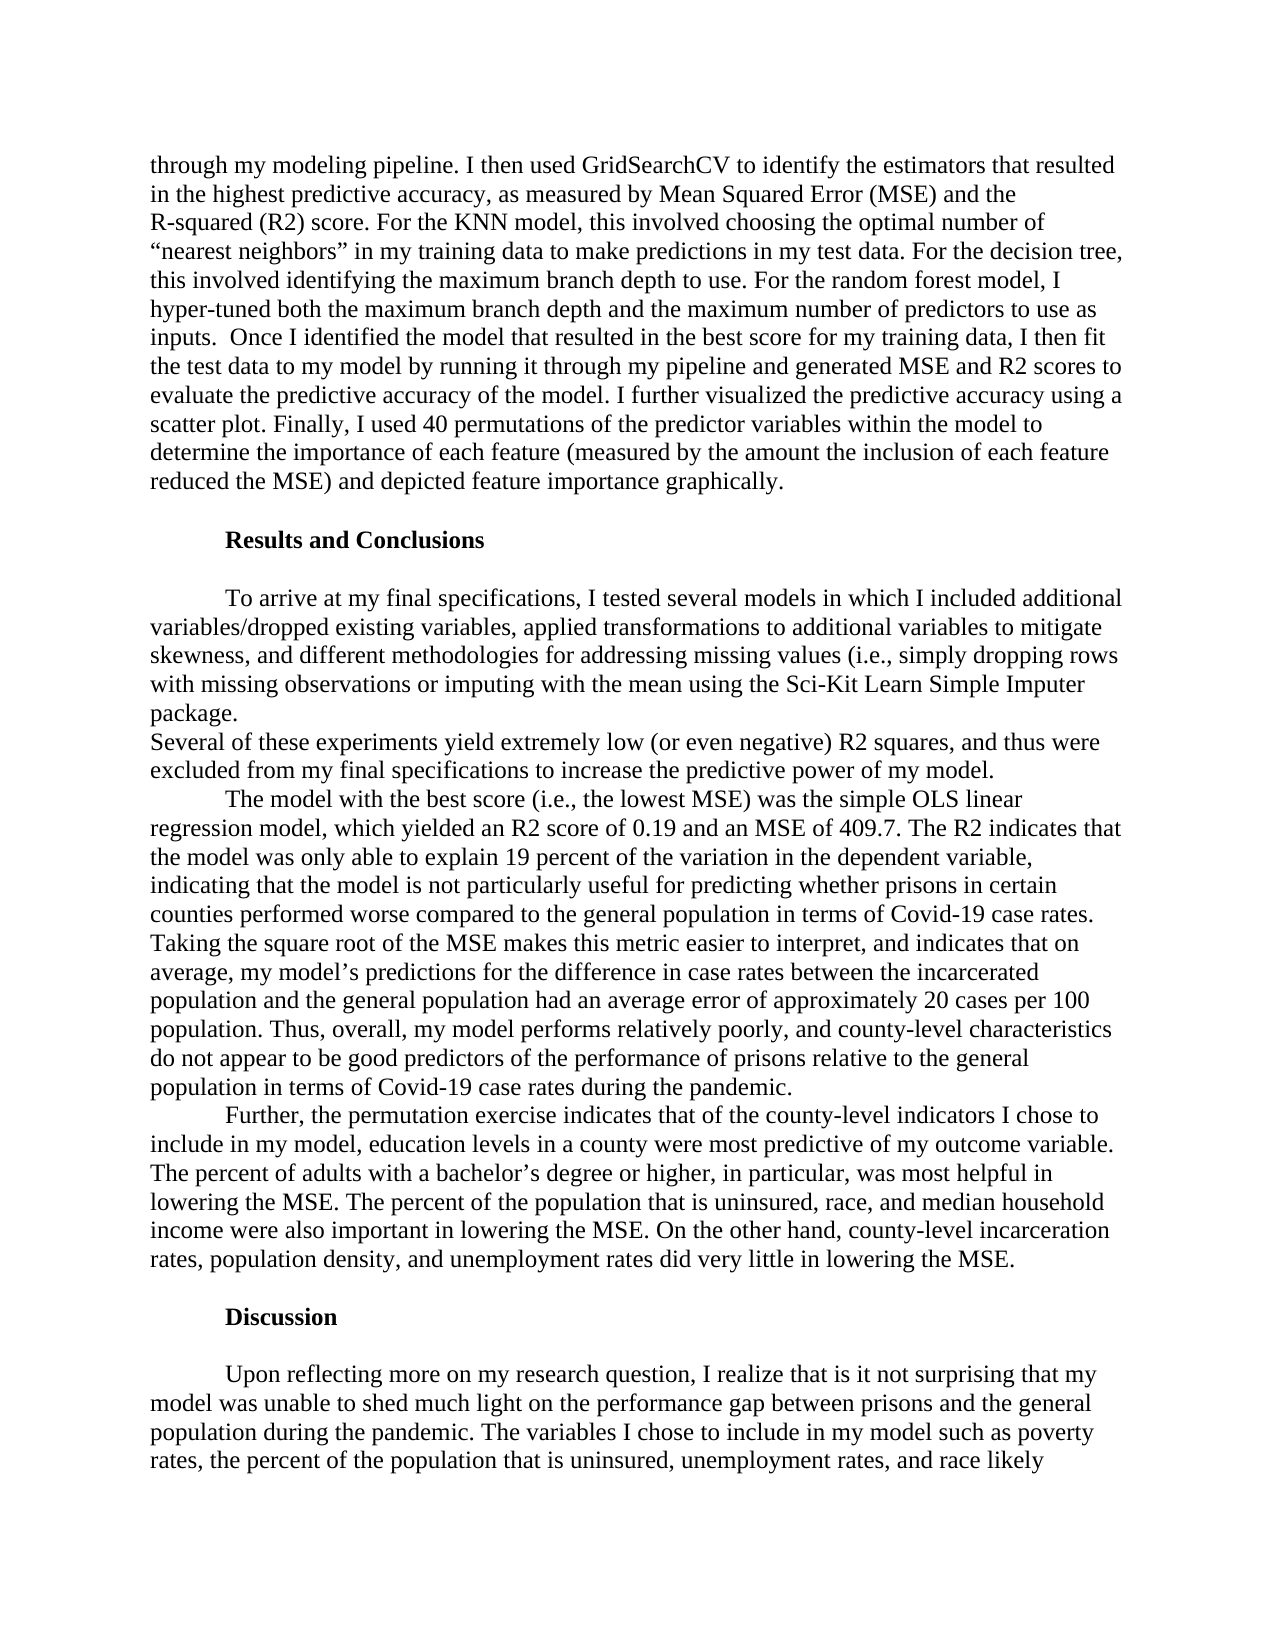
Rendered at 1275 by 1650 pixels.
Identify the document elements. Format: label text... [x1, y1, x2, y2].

text Discussion [150, 1302, 1125, 1331]
text Results and Conclusions [150, 526, 1125, 554]
text To arrive at my final specifications, I tested several models in which I included additional variables/dropped existing variables, applied transformations to additional variables to mitigate skewness, and different methodologies for addressing missing values (i.e., simply dropping rows with missing observations or imputing with the mean using the Sci-Kit Learn Simple Imputer package. [150, 583, 1125, 727]
text The model with the best score (i.e., the lowest MSE) was the simple OLS linear regression model, which yielded an R2 score of 0.19 and an MSE of 409.7. The R2 indicates that the model was only able to explain 19 percent of the variation in the dependent variable, indicating that the model is not particularly useful for predicting whether prisons in certain counties performed worse compared to the general population in terms of Covid-19 case rates. Taking the square root of the MSE makes this metric easier to interpret, and indicates that on average, my model’s predictions for the difference in case rates between the incarcerated population and the general population had an average error of approximately 20 cases per 100 population. Thus, overall, my model performs relatively poorly, and county-level characteristics do not appear to be good predictors of the performance of prisons relative to the general population in terms of Covid-19 case rates during the pandemic. [150, 784, 1125, 1101]
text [150, 1359, 1125, 1474]
text R-squared (R2) score. For the KNN model, this involved choosing the optimal number of “nearest neighbors” in my training data to make predictions in my test data. For the decision tree, this involved identifying the maximum branch depth to use. For the random forest model, I hyper-tuned both the maximum branch depth and the maximum number of predictors to use as inputs. Once I identified the model that resulted in the best score for my training data, I then fit the test data to my model by running it through my pipeline and generated MSE and R2 scores to evaluate the predictive accuracy of the model. I further visualized the predictive accuracy using a scatter plot. Finally, I used 40 permutations of the predictor variables within the model to determine the importance of each feature (measured by the amount the inclusion of each feature reduced the MSE) and depicted feature importance graphically. [150, 207, 1125, 495]
text Several of these experiments yield extremely low (or even negative) R2 squares, and thus were excluded from my final specifications to increase the predictive power of my model. [150, 727, 1125, 784]
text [150, 150, 1125, 207]
text Further, the permutation exercise indicates that of the county-level indicators I chose to include in my model, education levels in a county were most predictive of my outcome variable. The percent of adults with a bachelor’s degree or higher, in particular, was most helpful in lowering the MSE. The percent of the population that is uninsured, race, and median household income were also important in lowering the MSE. On the other hand, county-level incarceration rates, population density, and unemployment rates did very little in lowering the MSE. [150, 1101, 1125, 1273]
